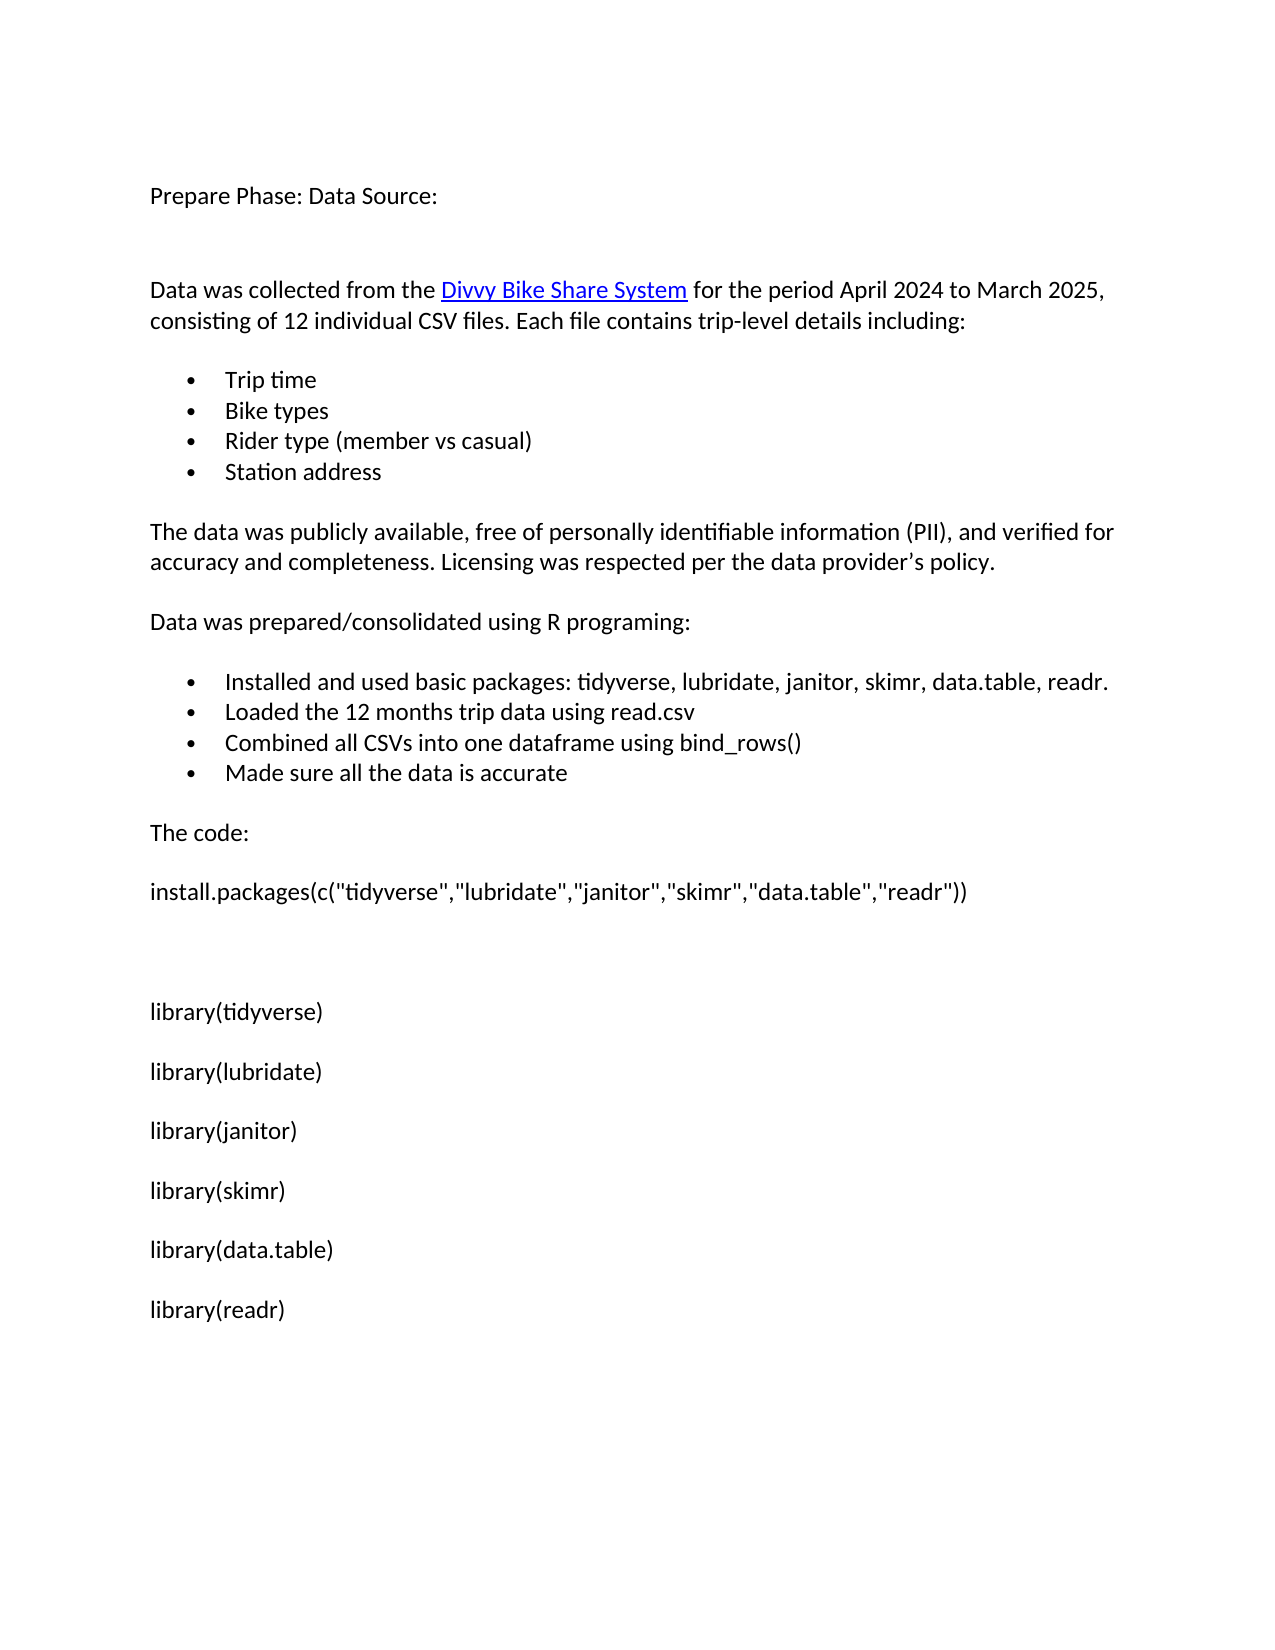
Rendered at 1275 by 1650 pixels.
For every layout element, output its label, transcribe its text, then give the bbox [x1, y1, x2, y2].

text The data was publicly available, free of personally identifiable information (PII), and verified for accuracy and completeness. Licensing was respected per the data provider’s policy. [150, 516, 1125, 577]
text Prepare Phase: Data Source: [150, 150, 1125, 245]
text The code: [150, 817, 1125, 847]
list Station address [187, 456, 1125, 487]
text Data was prepared/consolidated using R programing: [150, 606, 1125, 636]
text install.packages(c("tidyverse","lubridate","janitor","skimr","data.table","readr")) [150, 877, 1125, 907]
list Bike types [187, 395, 1125, 426]
text library(data.table) [150, 1235, 1125, 1265]
list Loaded the 12 months trip data using read.csv [187, 696, 1125, 727]
text library(janitor) [150, 1115, 1125, 1146]
text library(readr) [150, 1294, 1125, 1325]
list Made sure all the data is accurate [187, 757, 1125, 788]
text library(tidyverse) [150, 996, 1125, 1026]
list Rider type (member vs casual) [187, 426, 1125, 456]
list Trip time [187, 364, 1125, 395]
text Data was collected from the Divvy Bike Share System for the period April 2024 to March 2025, consisting of 12 individual CSV files. Each file contains trip-level details including: [150, 274, 1125, 335]
text library(skimr) [150, 1175, 1125, 1206]
list Combined all CSVs into one dataframe using bind_rows() [187, 727, 1125, 757]
list Installed and used basic packages: tidyverse, lubridate, janitor, skimr, data.table, readr. [187, 666, 1125, 696]
text library(lubridate) [150, 1056, 1125, 1086]
